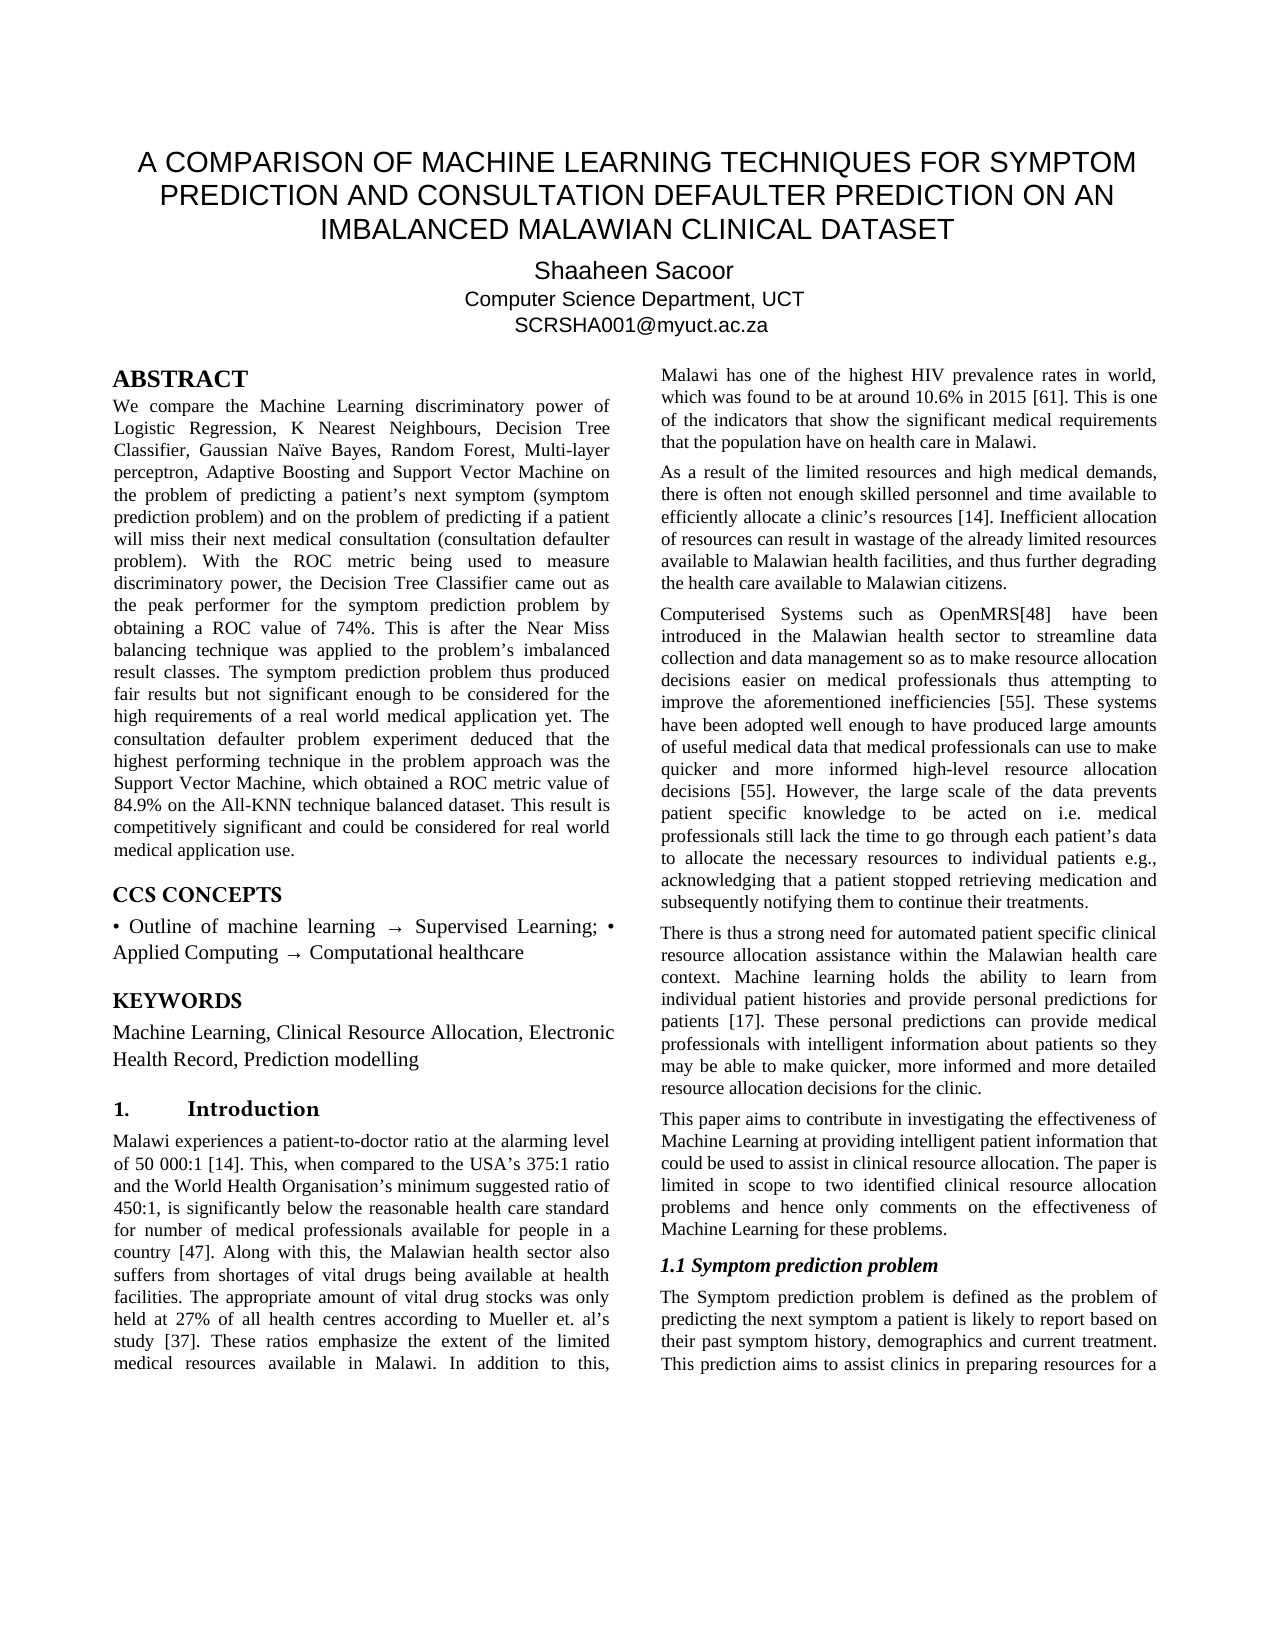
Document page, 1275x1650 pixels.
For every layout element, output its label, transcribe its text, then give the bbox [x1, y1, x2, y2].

text As a result of the limited resources and high medical demands, there is often not enough skilled personnel and time available to efficiently allocate a clinic’s resources [14]. Inefficient allocation of resources can result in wastage of the already limited resources available to Malawian health facilities, and thus further degrading the health care available to Malawian citizens. [660, 461, 1158, 594]
text CCS CONCEPTS [112, 881, 615, 908]
text We compare the Machine Learning discriminatory power of Logistic Regression, K Nearest Neighbours, Decision Tree Classifier, Gaussian Naïve Bayes, Random Forest, Multi-layer perceptron, Adaptive Boosting and Support Vector Machine on the problem of predicting a patient’s next symptom (symptom prediction problem) and on the problem of predicting if a patient will miss their next medical consultation (consultation defaulter problem). With the ROC metric being used to measure discriminatory power, the Decision Tree Classifier came out as the peak performer for the symptom prediction problem by obtaining a ROC value of 74%. This is after the Near Miss balancing technique was applied to the problem’s imbalanced result classes. The symptom prediction problem thus produced fair results but not significant enough to be considered for the high requirements of a real world medical application yet. The consultation defaulter problem experiment deduced that the highest performing technique in the problem approach was the Support Vector Machine, which obtained a ROC metric value of 84.9% on the All-KNN technique balanced dataset. This result is competitively significant and could be considered for real world medical application use. [112, 395, 610, 860]
subtitle ABSTRACT [112, 364, 610, 393]
text Introduction [112, 1096, 610, 1122]
text There is thus a strong need for automated patient specific clinical resource allocation assistance within the Malawian health care context. Machine learning holds the ability to learn from individual patient histories and provide personal predictions for patients [17]. These personal predictions can provide medical professionals with intelligent information about patients so they may be able to make quicker, more informed and more detailed resource allocation decisions for the clinic. [660, 922, 1158, 1098]
subtitle 1.1 Symptom prediction problem [660, 1253, 1158, 1277]
text Machine Learning, Clinical Resource Allocation, Electronic Health Record, Prediction modelling [112, 1020, 615, 1071]
text Computerised Systems such as OpenMRS[48] have been introduced in the Malawian health sector to streamline data collection and data management so as to make resource allocation decisions easier on medical professionals thus attempting to improve the aforementioned inefficiencies [55]. These systems have been adopted well enough to have produced large amounts of useful medical data that medical professionals can use to make quicker and more informed high-level resource allocation decisions [55]. However, the large scale of the data prevents patient specific knowledge to be acted on i.e. medical professionals still lack the time to go through each patient’s data to allocate the necessary resources to individual patients e.g., acknowledging that a patient stopped retrieving medication and subsequently notifying them to continue their treatments. [660, 603, 1158, 913]
text KEYWORDS [112, 988, 615, 1014]
text This paper aims to contribute in investigating the effectiveness of Machine Learning at providing intelligent patient information that could be used to assist in clinical resource allocation. The paper is limited in scope to two identified clinical resource allocation problems and hence only comments on the effectiveness of Machine Learning for these problems. [660, 1107, 1158, 1240]
text SCRSHA001@myuct.ac.za [120, 313, 1162, 337]
text Computer Science Department, UCT [112, 287, 1162, 311]
title A COMPARISON OF MACHINE LEARNING TECHNIQUES FOR SYMPTOM PREDICTION AND CONSULTATION DEFAULTER PREDICTION ON AN IMBALANCED MALAWIAN CLINICAL DATASET [112, 145, 1162, 246]
text • Outline of machine learning → Supervised Learning; • Applied Computing → Computational healthcare [112, 914, 615, 964]
text Shaaheen Sacoor [112, 256, 1162, 285]
text Malawi experiences a patient-to-doctor ratio at the alarming level of 50 000:1 [14]. This, when compared to the USA’s 375:1 ratio and the World Health Organisation’s minimum suggested ratio of 450:1, is significantly below the reasonable health care standard for number of medical professionals available for people in a country [47]. Along with this, the Malawian health sector also suffers from shortages of vital drugs being available at health facilities. The appropriate amount of vital drug stocks was only held at 27% of all health centres according to Mueller et. al’s study [37]. These ratios emphasize the extent of the limited medical resources available in Malawi. In addition to this, Malawi has one of the highest HIV prevalence rates in world, which was found to be at around 10.6% in 2015 [61]. This is one of the indicators that show the significant medical requirements that the population have on health care in Malawi. [112, 1130, 610, 1374]
